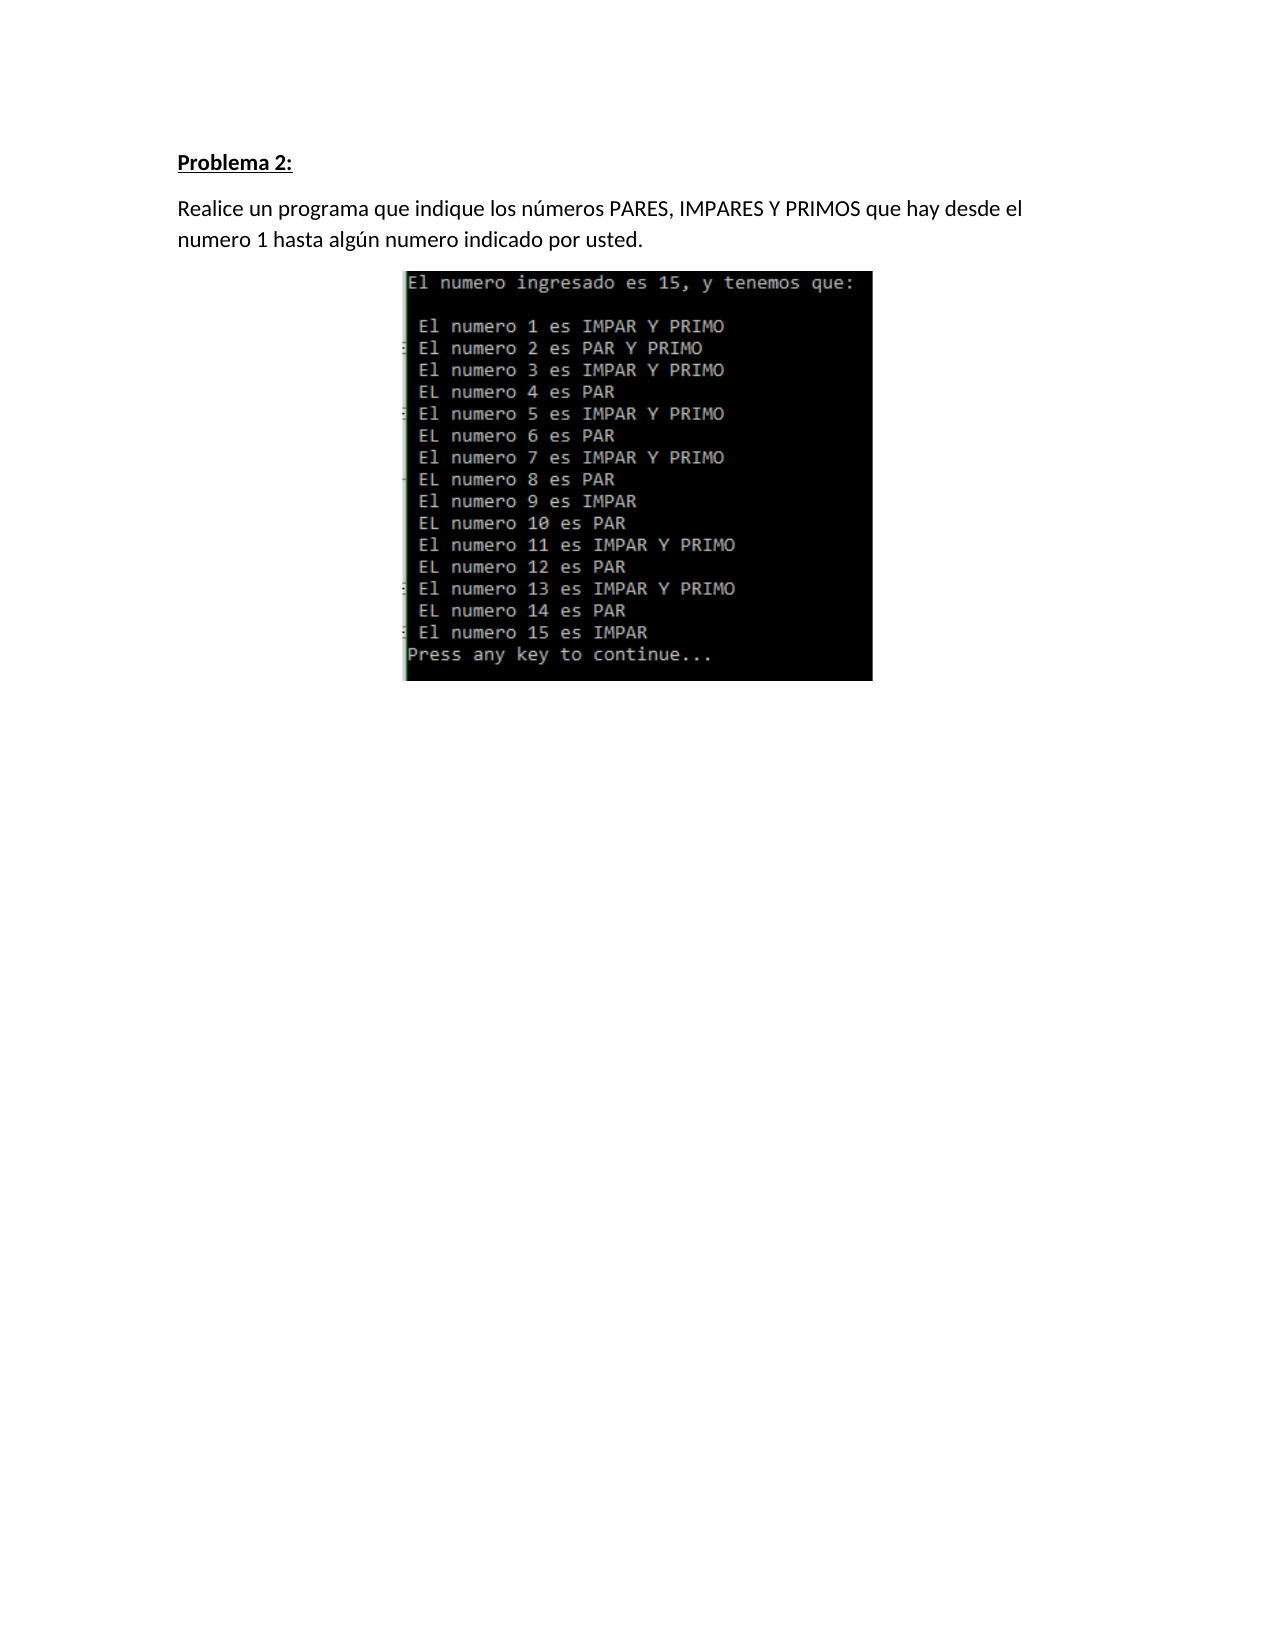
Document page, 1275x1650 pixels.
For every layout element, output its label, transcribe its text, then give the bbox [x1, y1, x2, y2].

text Problema 2: [177, 148, 1098, 176]
text Realice un programa que indique los números PARES, IMPARES Y PRIMOS que hay desde el numero 1 hasta algún numero indicado por usted. [177, 194, 1098, 253]
picture [402, 271, 873, 681]
